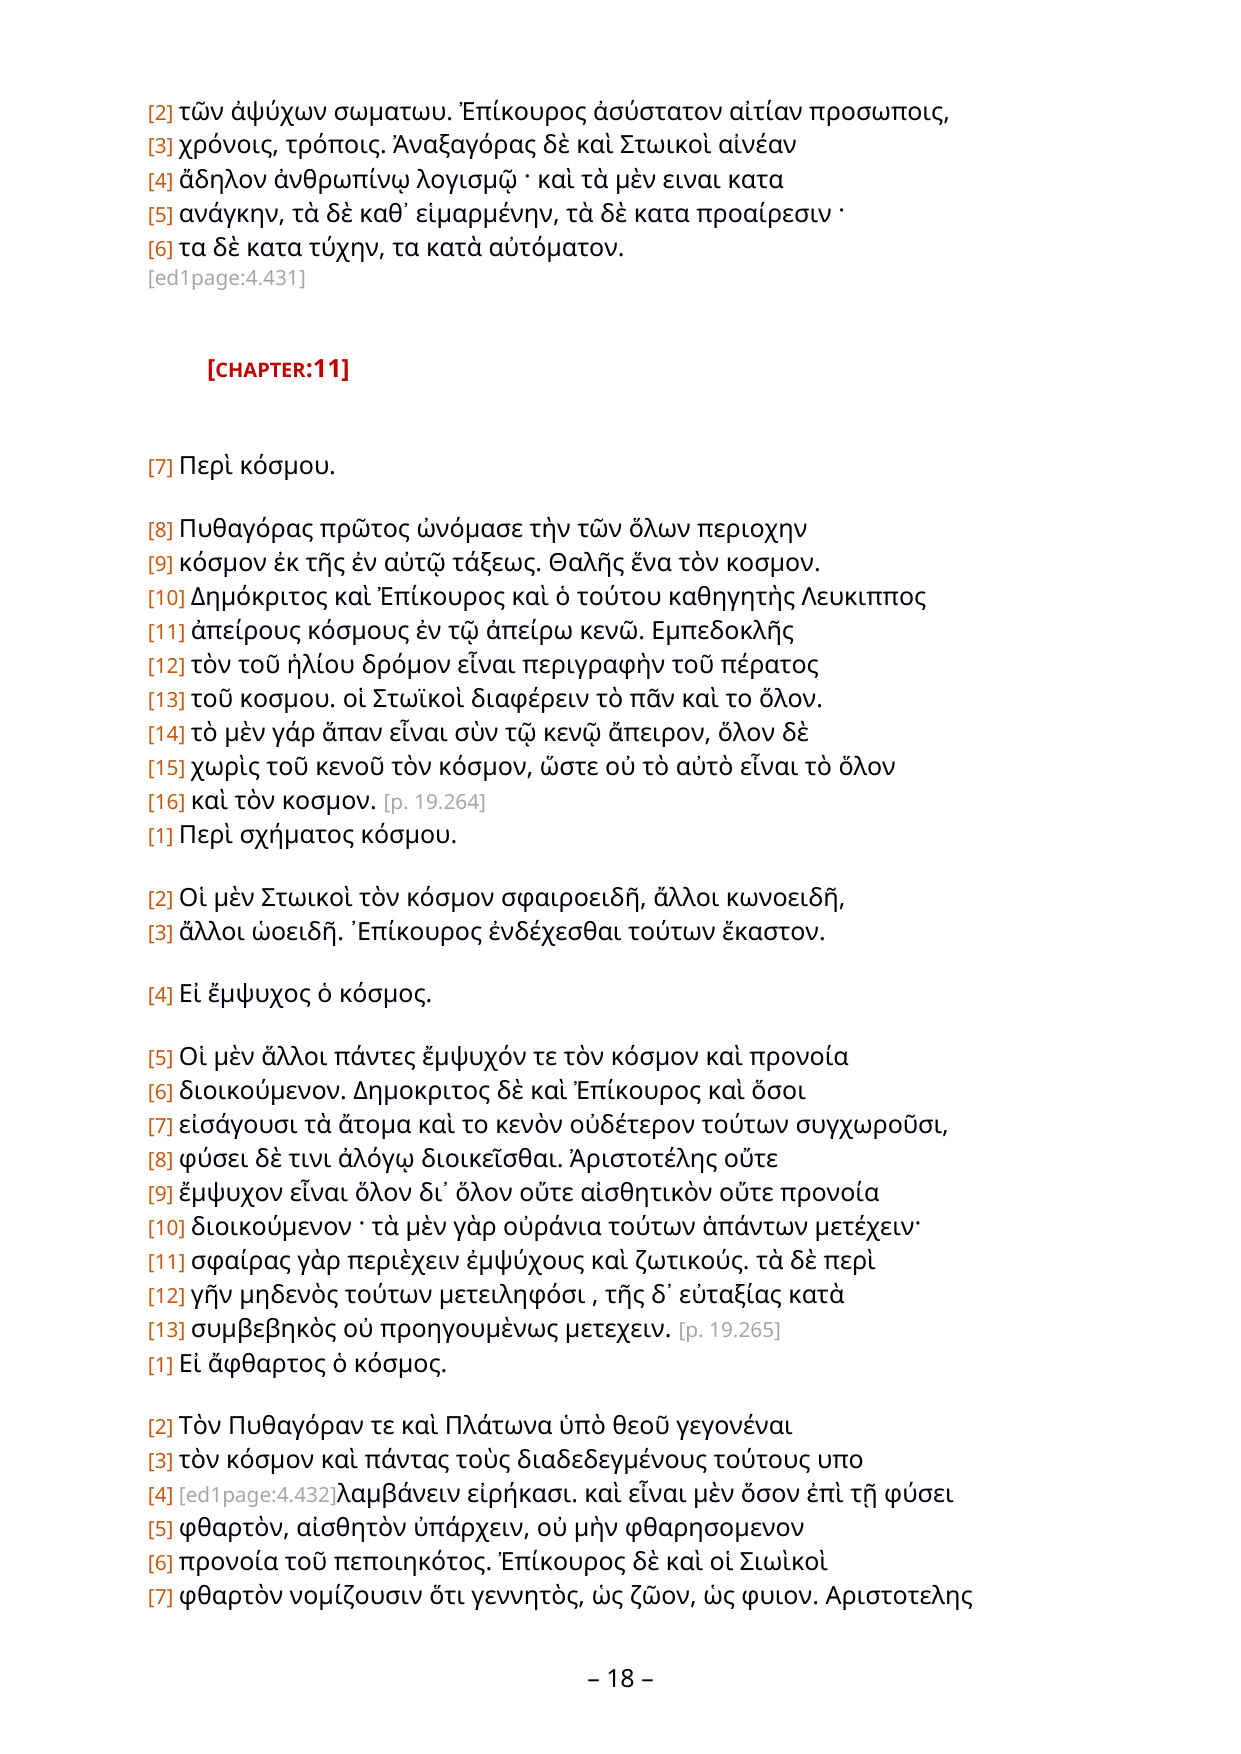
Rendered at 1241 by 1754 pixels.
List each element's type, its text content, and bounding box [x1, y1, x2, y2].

text [ed1page:4.431] [148, 263, 1092, 292]
subtitle [chapter:11] [207, 350, 1092, 384]
text [2] Οἱ μὲν Στωικοὶ τὸν κόσμον σφαιροειδῆ, ἄλλοι κωνοειδῆ, [3] ἄλλοι ὡοειδῆ. ᾽Επίκουρος ἐνδέχεσθαι τούτων ἕκαστον. [148, 851, 1092, 948]
text [7] Περὶ κόσμου. [148, 419, 1092, 482]
text [4] Εἰ ἔμψυχος ὁ κόσμος. [148, 948, 1092, 1010]
text [5] Οἱ μὲν ἅλλοι πάντες ἔμψυχόν τε τὸν κόσμον καὶ προνοία [6] διοικούμενον. Δημοκριτος δὲ καὶ Ἐπίκουρος καὶ ὅσοι [7] εἰσάγουσι τὰ ἄτομα καὶ το κενὸν οὐδέτερον τούτων συγχωροῦσι, [8] φύσει δὲ τινι ἀλόγῳ διοικεῖσθαι. Ἀριστοτέλης οὔτε [9] ἔμψυχον εἶναι ὅλον δι᾽ ὅλον οὔτε αἰσθητικὸν οὔτε προνοία [10] διοικούμενον · τὰ μὲν γὰρ οὐράνια τούτων ἁπάντων μετέχειν· [11] σφαίρας γὰρ περιὲχειν ἐμψύχους καὶ ζωτικούς. τὰ δὲ περὶ [12] γῆν μηδενὸς τούτων μετειληφόσι , τῆς δ᾽ εὐταξίας κατὰ [13] συμβεβηκὸς οὐ προηγουμὲνως μετεχειν. [p. 19.265] [1] Εἰ ἄφθαρτος ὁ κόσμος. [148, 1010, 1092, 1379]
